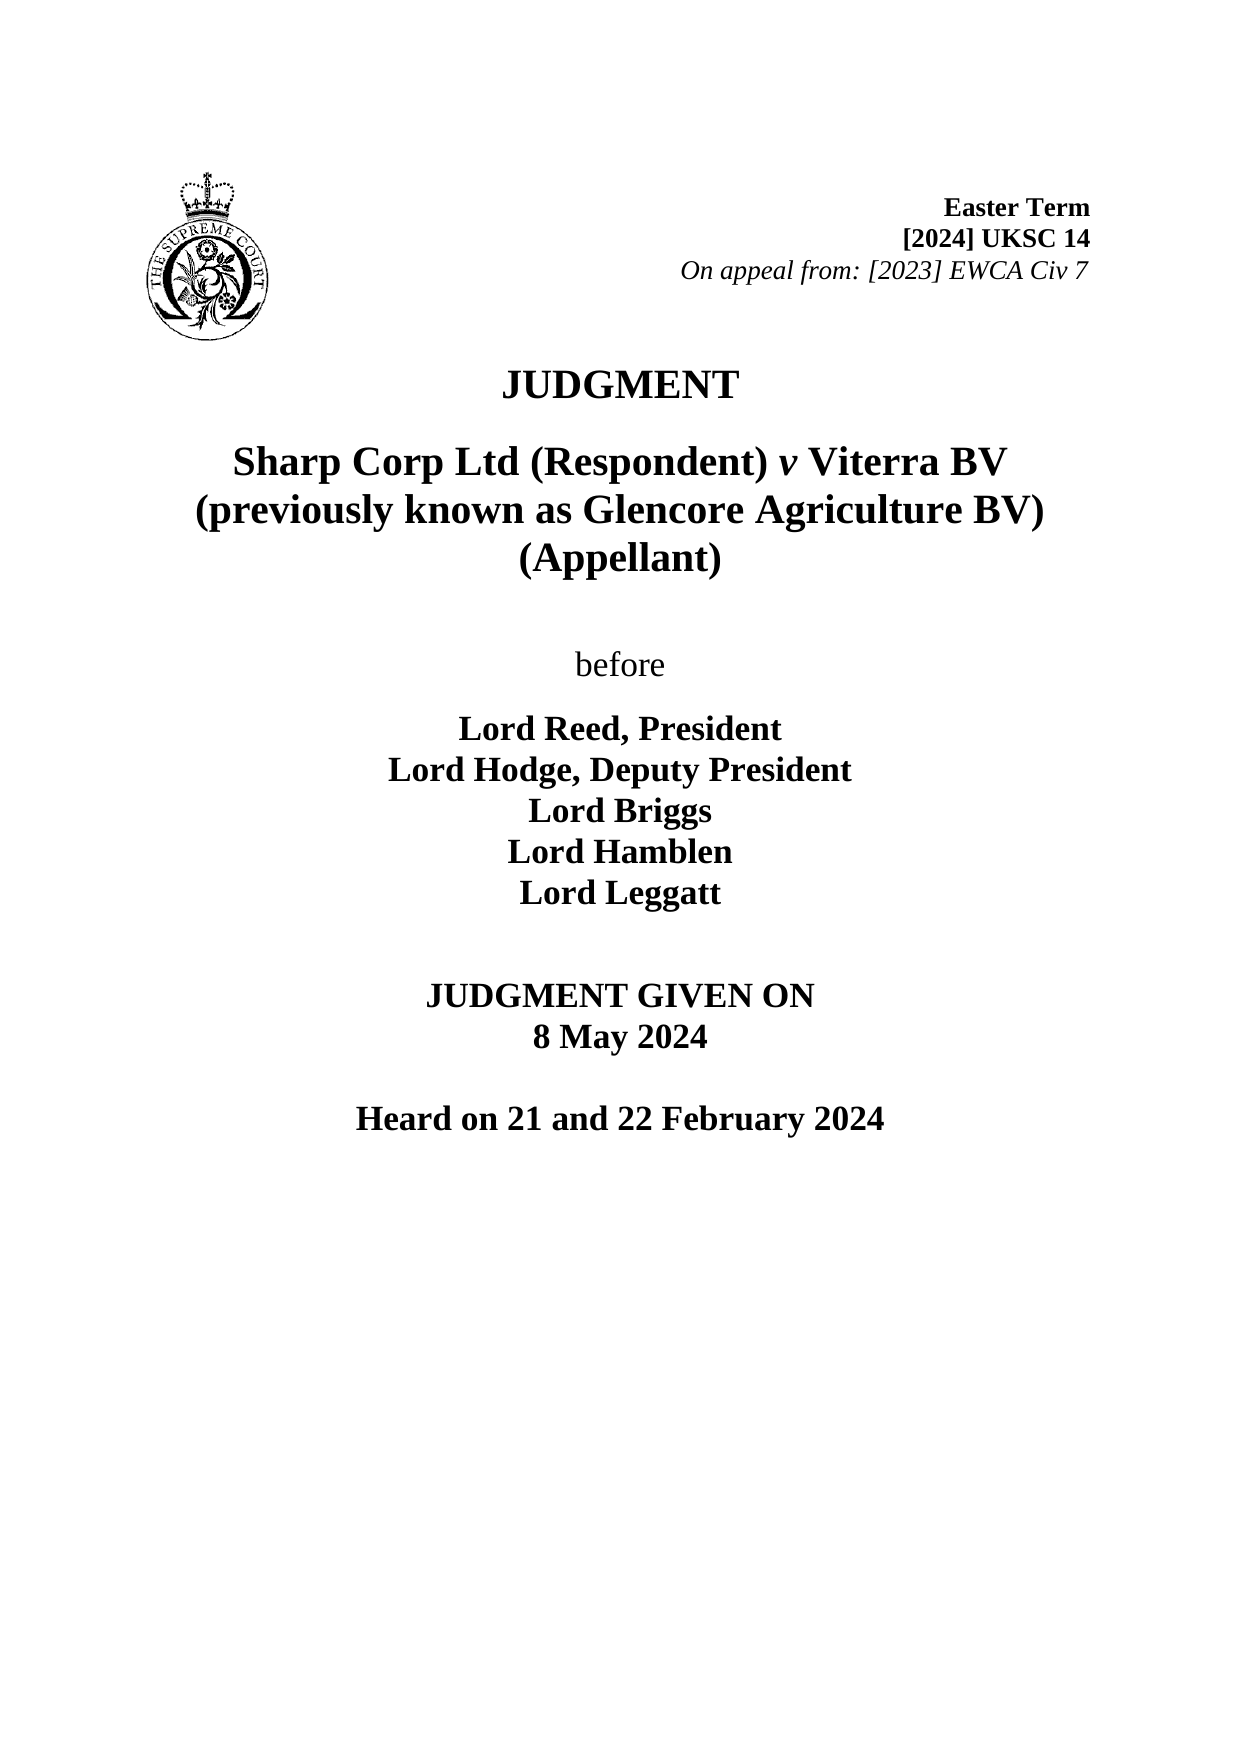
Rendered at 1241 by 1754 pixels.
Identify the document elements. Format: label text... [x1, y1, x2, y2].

text Easter Term [2024] UKSC 14 On appeal from: [2023] EWCA Civ 7 [311, 191, 1090, 285]
title JUDGMENT [150, 360, 1090, 408]
picture [103, 152, 311, 360]
text before Lord Reed, President Lord Hodge, Deputy President Lord Briggs Lord Hamblen Lord Leggatt [150, 643, 1090, 912]
text Sharp Corp Ltd (Respondent) v Viterra BV (previously known as Glencore Agriculture BV) (Appellant) [150, 437, 1090, 580]
text JUDGMENT GIVEN ON 8 May 2024 Heard on 21 and 22 February 2024 [150, 974, 1090, 1138]
